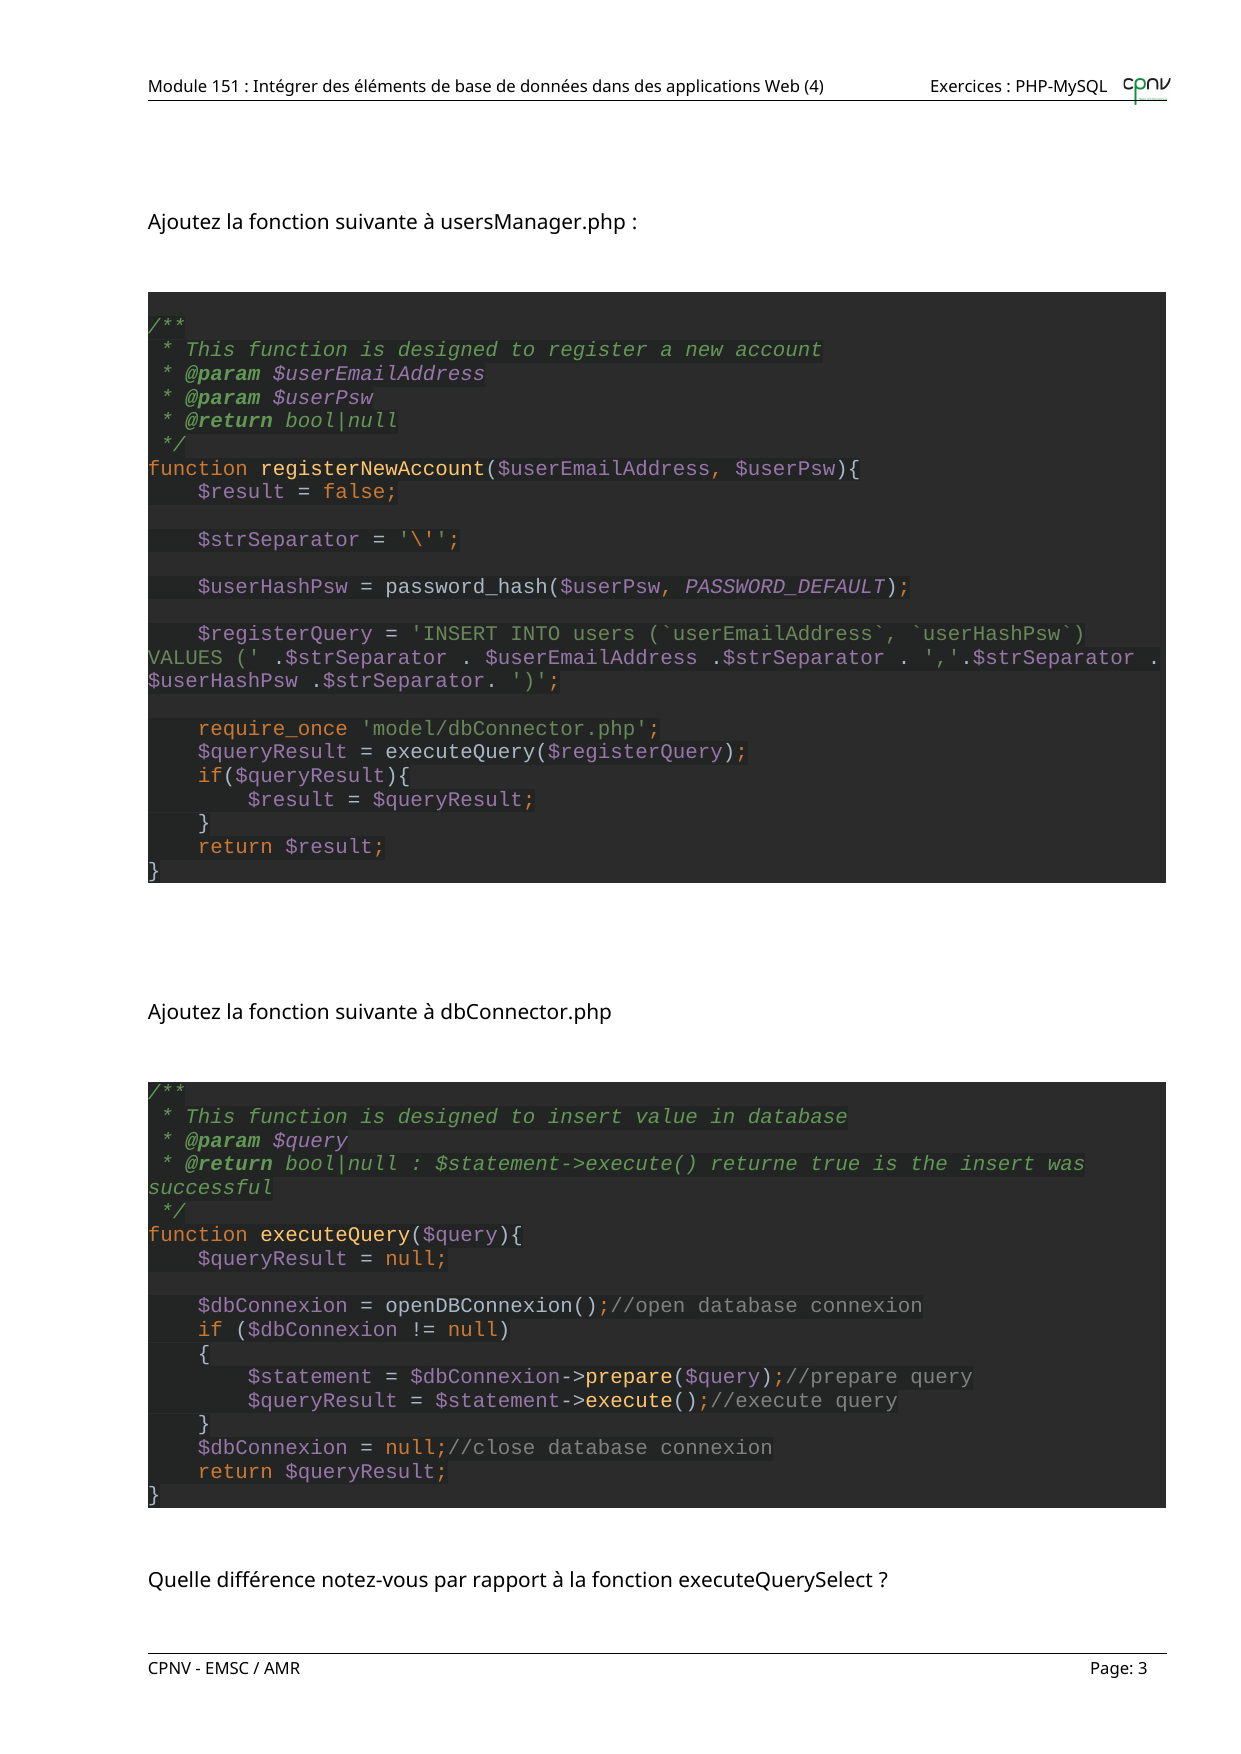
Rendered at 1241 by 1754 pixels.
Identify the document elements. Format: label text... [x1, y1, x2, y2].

text /** * This function is designed to insert value in database * @param $query * @return bool|null : $statement->execute() returne true is the insert was successful */ function executeQuery($query){ $queryResult = null; $dbConnexion = openDBConnexion();//open database connexion if ($dbConnexion != null) { $statement = $dbConnexion->prepare($query);//prepare query $queryResult = $statement->execute();//execute query } $dbConnexion = null;//close database connexion return $queryResult; } [148, 1082, 1166, 1508]
text Quelle différence notez-vous par rapport à la fonction executeQuerySelect ? [148, 1565, 1166, 1593]
text Ajoutez la fonction suivante à dbConnector.php [148, 997, 1167, 1026]
text Ajoutez la fonction suivante à usersManager.php : [148, 207, 1166, 235]
text /** * This function is designed to register a new account * @param $userEmailAddress * @param $userPsw * @return bool|null */ function registerNewAccount($userEmailAddress, $userPsw){ $result = false; $strSeparator = '\''; $userHashPsw = password_hash($userPsw, PASSWORD_DEFAULT); $registerQuery = 'INSERT INTO users (`userEmailAddress`, `userHashPsw`) VALUES (' .$strSeparator . $userEmailAddress .$strSeparator . ','.$strSeparator . $userHashPsw .$strSeparator. ')'; require_once 'model/dbConnector.php'; $queryResult = executeQuery($registerQuery); if($queryResult){ $result = $queryResult; } return $result; } [148, 292, 1166, 883]
picture [1123, 78, 1171, 105]
